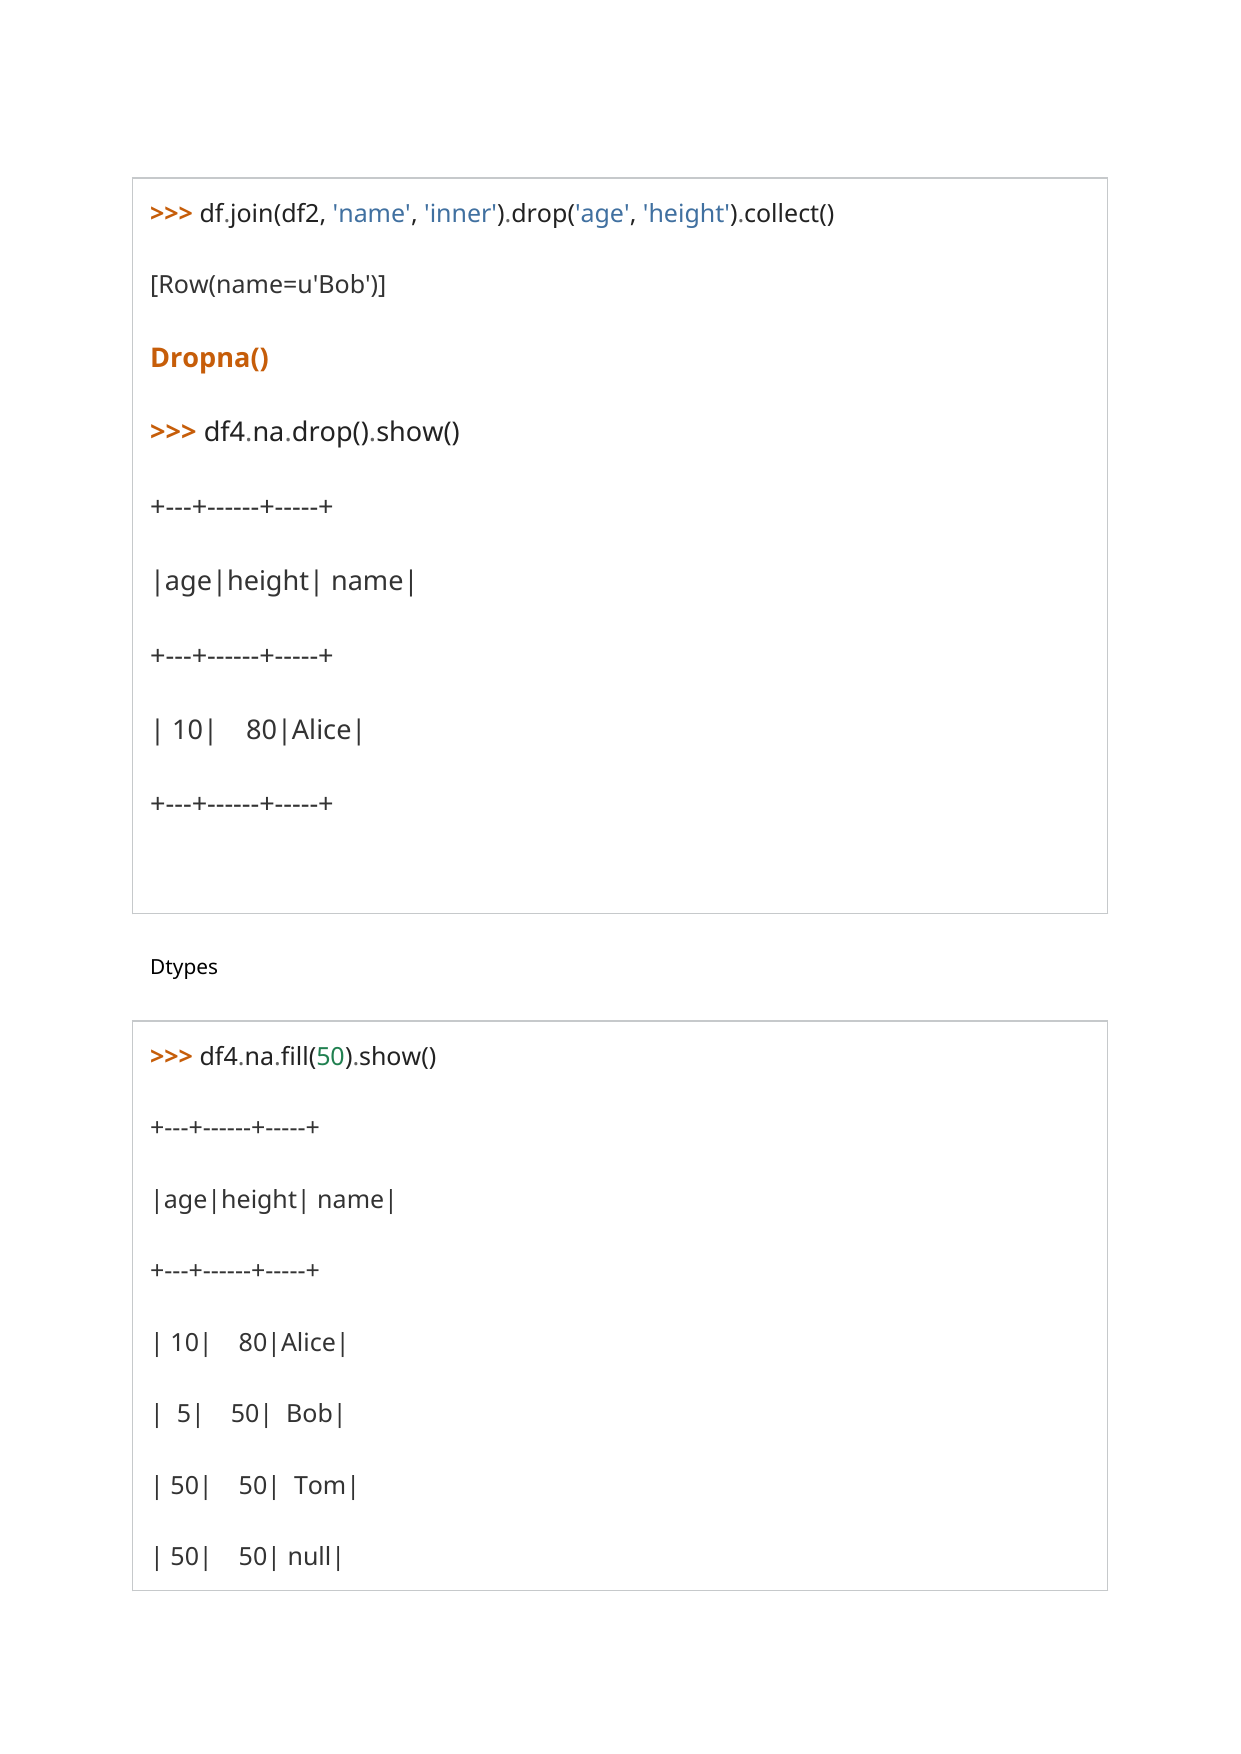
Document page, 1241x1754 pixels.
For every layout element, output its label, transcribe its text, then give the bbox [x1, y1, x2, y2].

text | 10| 80|Alice| [133, 692, 1107, 747]
text | 5| 50| Bob| [133, 1378, 1107, 1430]
text +---+------+-----+ [133, 469, 1107, 524]
text +---+------+-----+ [133, 1234, 1107, 1287]
text |age|height| name| [133, 543, 1107, 598]
text >>> df.join(df2, 'name', 'inner').drop('age', 'height').collect() [133, 179, 1107, 229]
text | 50| 50| null| [133, 1521, 1107, 1590]
text | 50| 50| Tom| [133, 1449, 1107, 1502]
text |age|height| name| [133, 1163, 1107, 1215]
text >>> df4.na.drop().show() [133, 395, 1107, 450]
text [Row(name=u'Bob')] [133, 249, 1107, 301]
text +---+------+-----+ [133, 767, 1107, 822]
text | 10| 80|Alice| [133, 1306, 1107, 1358]
text Dropna() [133, 320, 1107, 375]
text +---+------+-----+ [133, 1091, 1107, 1144]
text +---+------+-----+ [133, 618, 1107, 673]
text Dtypes [150, 952, 1090, 980]
text >>> df4.na.fill(50).show() [133, 1022, 1107, 1072]
